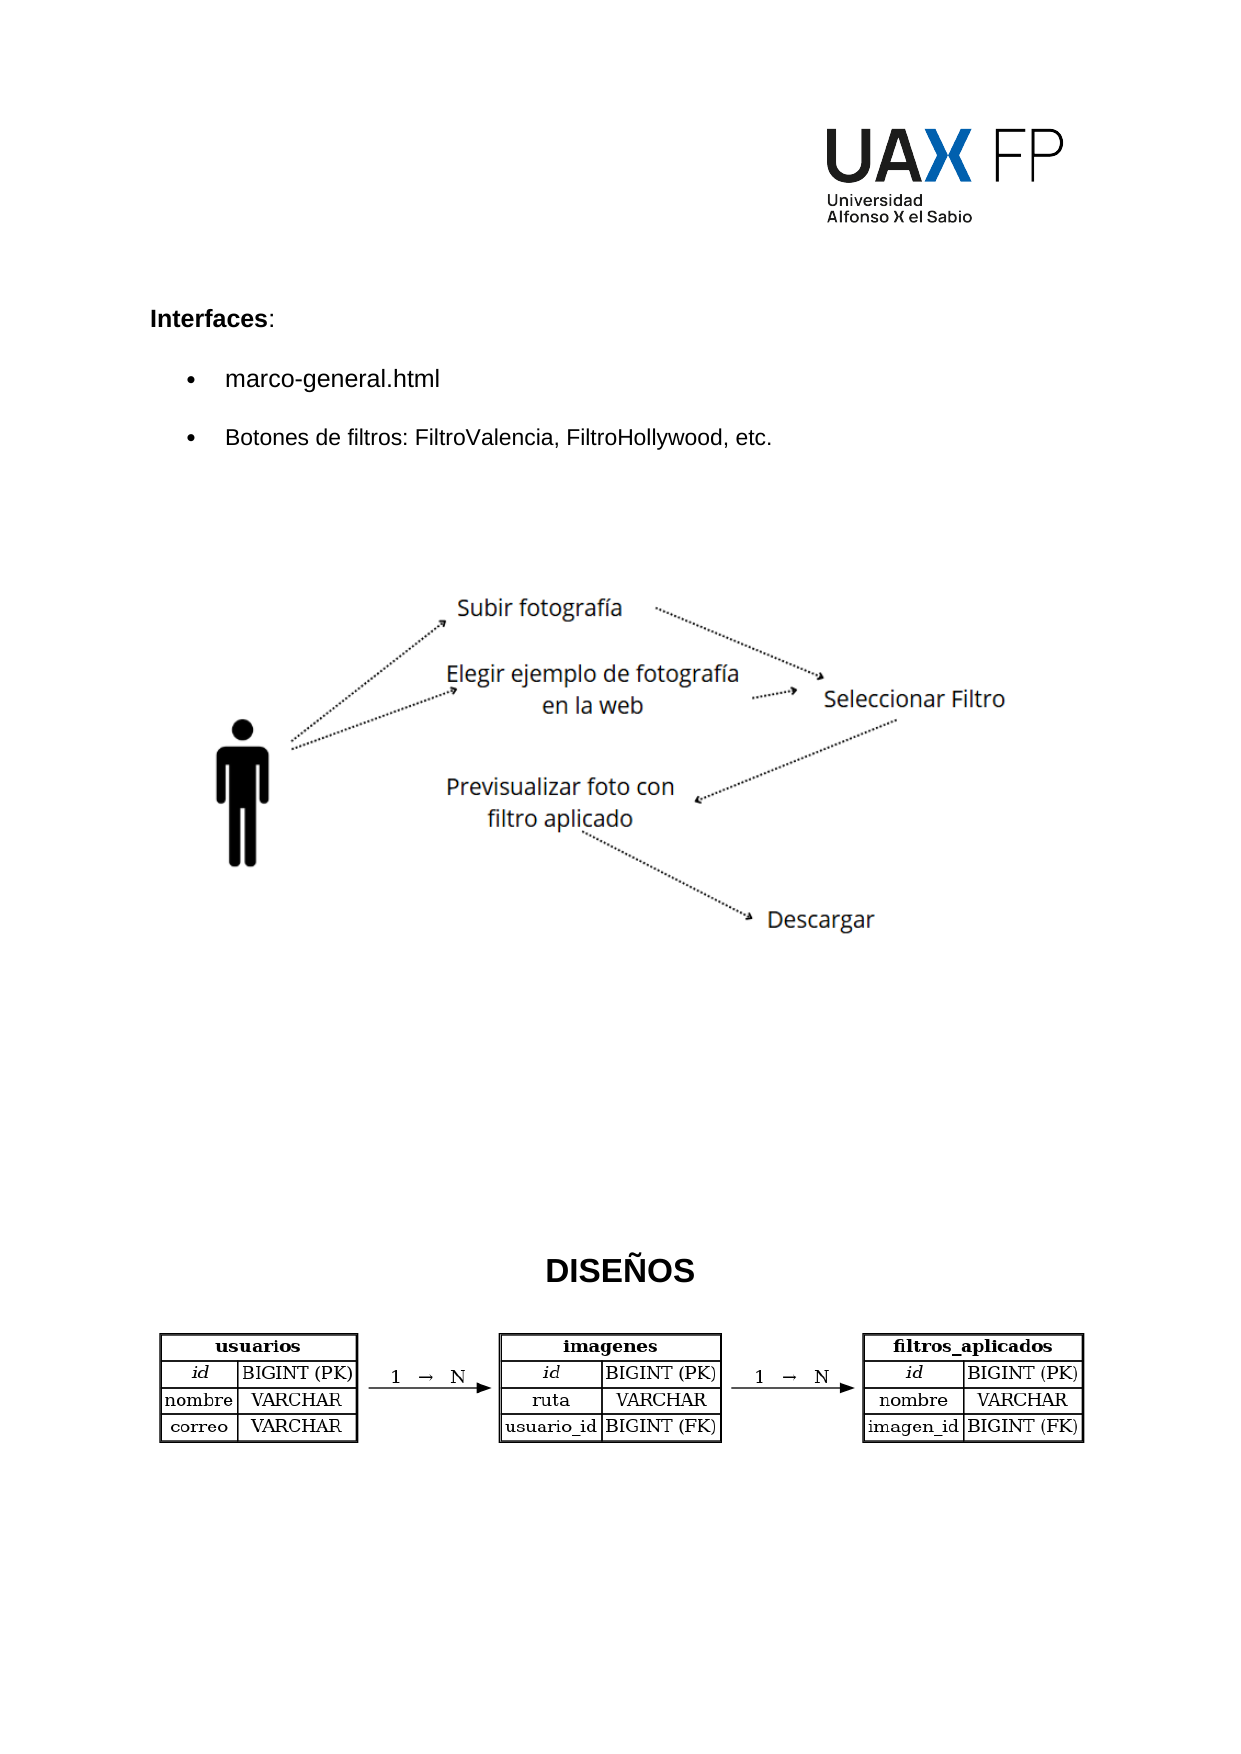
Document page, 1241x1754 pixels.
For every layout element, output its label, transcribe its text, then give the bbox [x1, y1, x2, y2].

picture [800, 103, 1089, 249]
picture [150, 1325, 1091, 1445]
text Interfaces: [150, 304, 1090, 333]
list marco-general.html [187, 364, 1090, 393]
text DISEÑOS [150, 1251, 1090, 1290]
picture [150, 536, 1091, 1053]
list Botones de filtros: FiltroValencia, FiltroHollywood, etc. [187, 424, 1090, 450]
